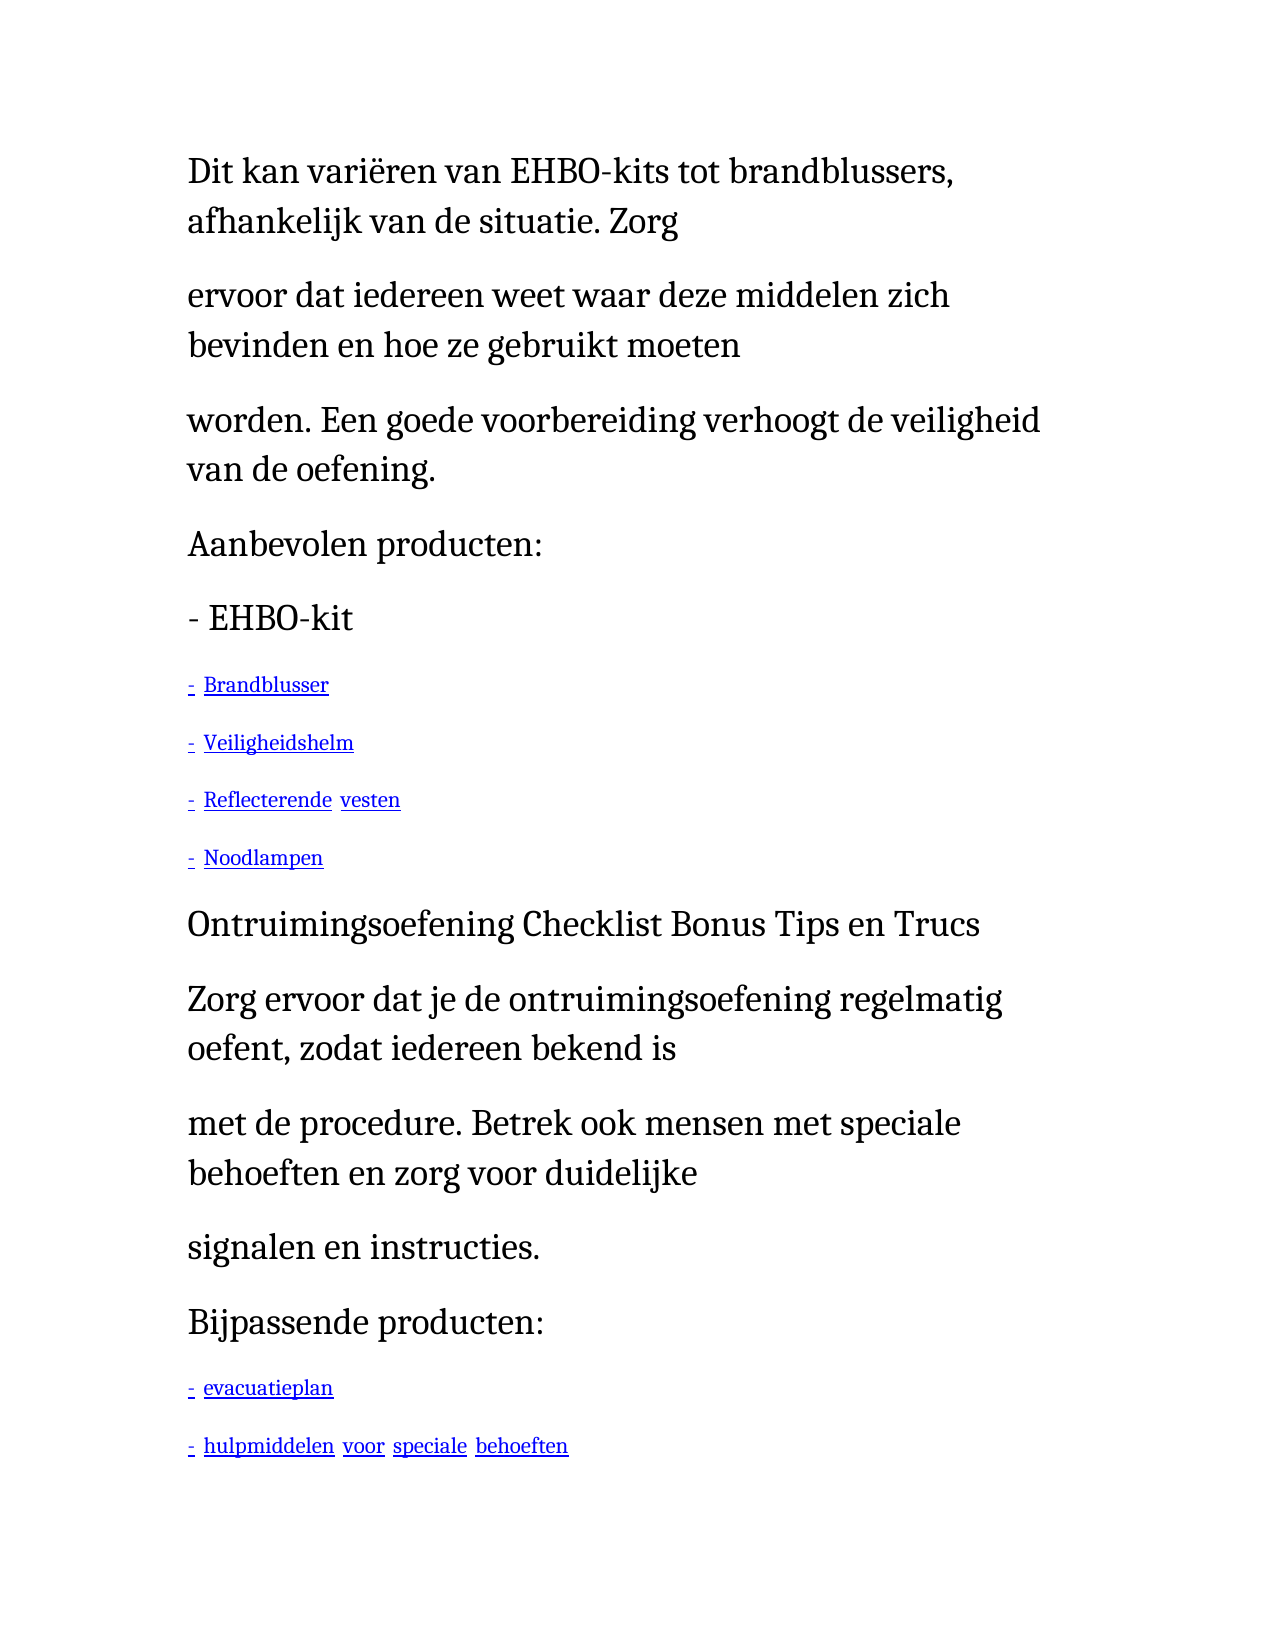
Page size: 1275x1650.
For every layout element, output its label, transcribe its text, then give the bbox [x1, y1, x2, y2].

text Aanbevolen producten: [187, 522, 1087, 566]
text - evacuatieplan [187, 1375, 1087, 1401]
text signalen en instructies. [187, 1226, 1087, 1269]
text ervoor dat iedereen weet waar deze middelen zich bevinden en hoe ze gebruikt moeten [187, 274, 1087, 367]
text met de procedure. Betrek ook mensen met speciale behoeften en zorg voor duidelijke [187, 1102, 1087, 1194]
text Dit kan variëren van EHBO-kits tot brandblussers, afhankelijk van de situatie. Zorg [187, 150, 1087, 243]
text - EHBO-kit [187, 597, 1087, 640]
text - Reflecterende vesten [187, 787, 1087, 814]
text Zorg ervoor dat je de ontruimingsoefening regelmatig oefent, zodat iedereen bekend is [187, 977, 1087, 1070]
text Ontruimingsoefening Checklist Bonus Tips en Trucs [187, 903, 1087, 946]
text - Noodlampen [187, 845, 1087, 871]
text - Veiligheidshelm [187, 729, 1087, 756]
text - Brandblusser [187, 672, 1087, 698]
text - hulpmiddelen voor speciale behoeften [187, 1433, 1087, 1459]
text worden. Een goede voorbereiding verhoogt de veiligheid van de oefening. [187, 398, 1087, 491]
text Bijpassende producten: [187, 1300, 1087, 1343]
